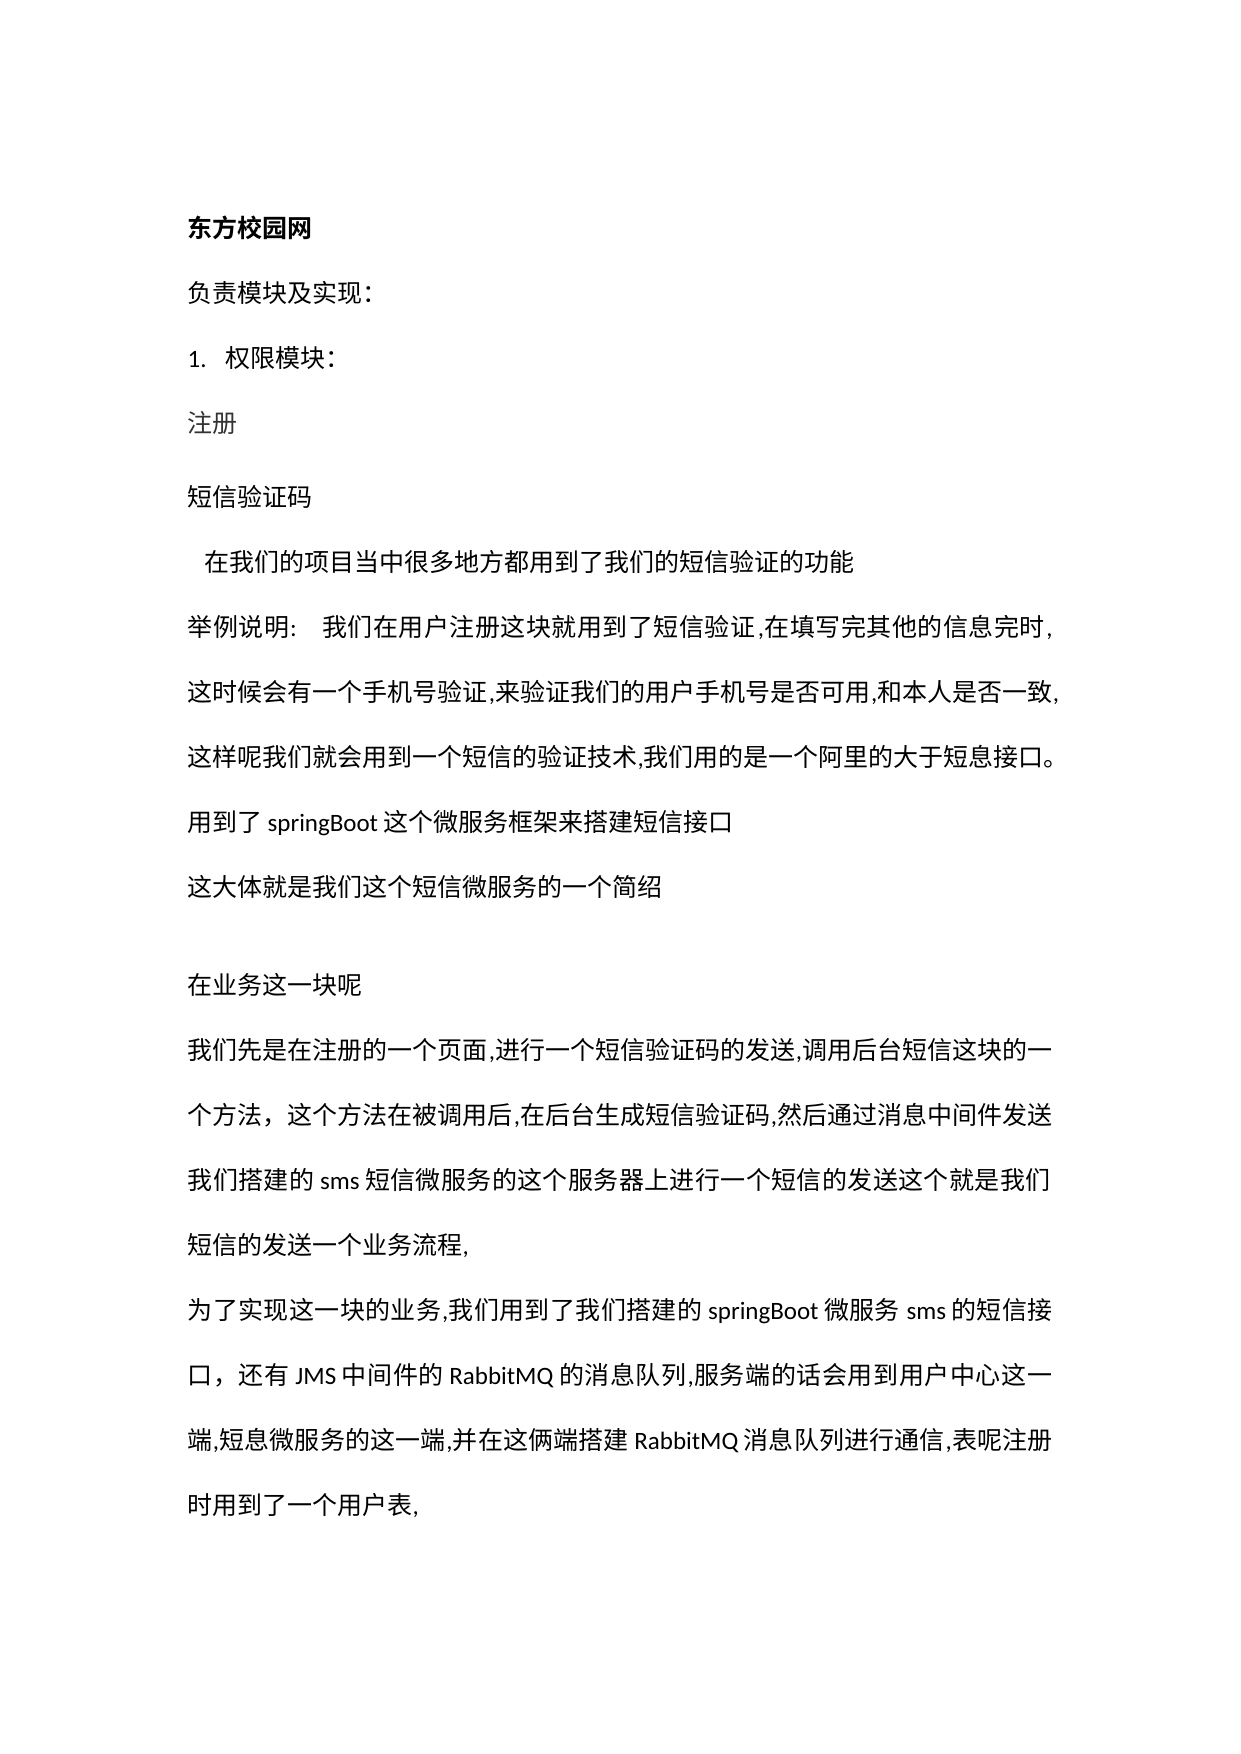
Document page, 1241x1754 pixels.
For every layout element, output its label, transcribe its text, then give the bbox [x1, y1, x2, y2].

text 用到了springBoot这个微服务框架来搭建短信接口 [187, 788, 1053, 853]
text 在业务这一块呢 [187, 951, 1053, 1016]
text 负责模块及实现： [187, 259, 1053, 324]
text 在我们的项目当中很多地方都用到了我们的短信验证的功能 [187, 528, 1053, 593]
text 举例说明: 我们在用户注册这块就用到了短信验证,在填写完其他的信息完时,这时候会有一个手机号验证,来验证我们的用户手机号是否可用,和本人是否一致,这样呢我们就会用到一个短信的验证技术,我们用的是一个阿里的大于短息接口。 [187, 593, 1053, 788]
list 权限模块： [187, 324, 1053, 389]
text 这大体就是我们这个短信微服务的一个简绍 [187, 853, 1053, 918]
text 注册 [187, 389, 1053, 454]
text 我们先是在注册的一个页面,进行一个短信验证码的发送,调用后台短信这块的一个方法，这个方法在被调用后,在后台生成短信验证码,然后通过消息中间件发送我们搭建的sms短信微服务的这个服务器上进行一个短信的发送这个就是我们短信的发送一个业务流程, [187, 1016, 1053, 1276]
text 短信验证码 [187, 463, 1053, 528]
text 东方校园网 [187, 194, 1053, 259]
text 为了实现这一块的业务,我们用到了我们搭建的springBoot微服务 sms的短信接口，还有JMS中间件的RabbitMQ的消息队列,服务端的话会用到用户中心这一端,短息微服务的这一端,并在这俩端搭建RabbitMQ消息队列进行通信,表呢注册时用到了一个用户表, [187, 1276, 1053, 1536]
